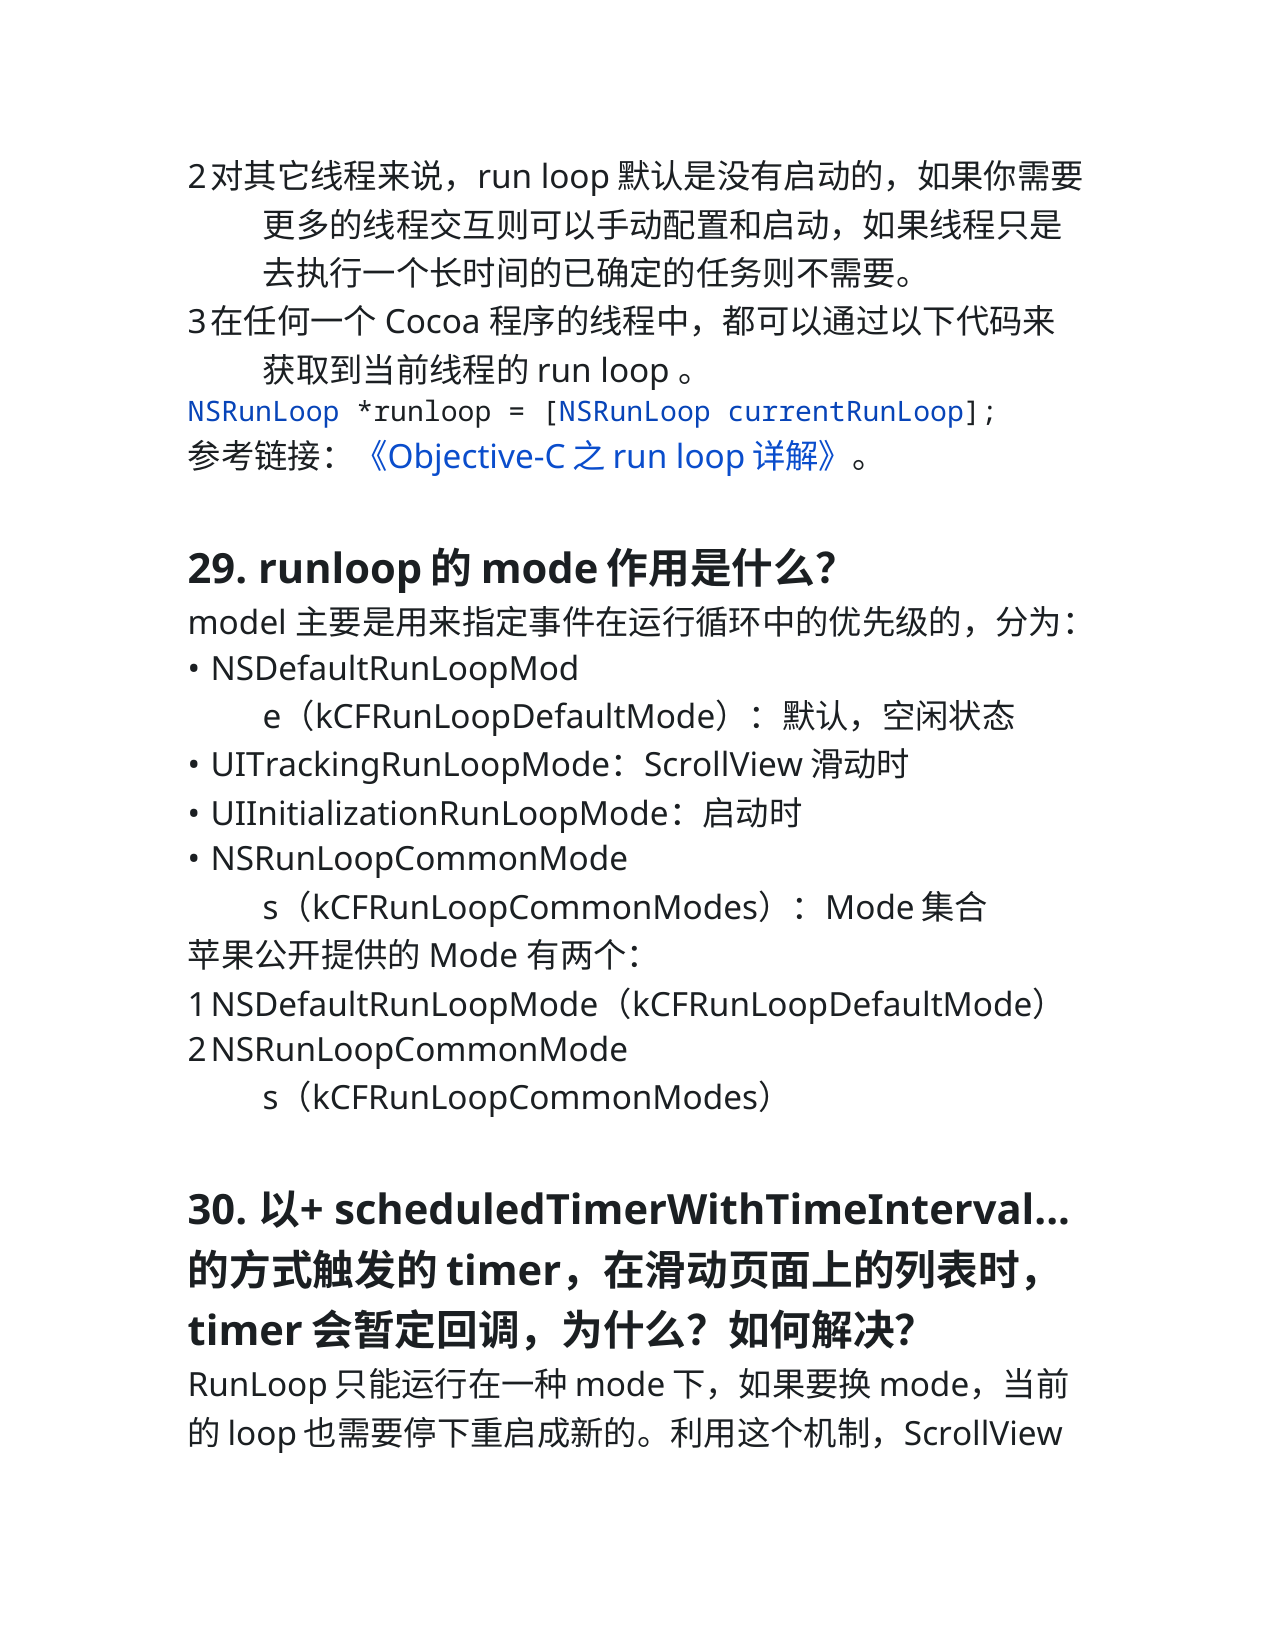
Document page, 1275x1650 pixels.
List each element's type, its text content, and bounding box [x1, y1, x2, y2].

text model 主要是用来指定事件在运行循环中的优先级的，分为： [187, 596, 1087, 644]
list 在任何一个 Cocoa 程序的线程中，都可以通过以下代码来获取到当前线程的 run loop 。 [187, 295, 1087, 392]
list UIInitializationRunLoopMode：启动时 [187, 787, 1087, 835]
text NSRunLoop *runloop = [NSRunLoop currentRunLoop]; [187, 392, 1087, 430]
list NSDefaultRunLoopMode（kCFRunLoopDefaultMode） [187, 977, 1087, 1026]
list NSRunLoopCommonModes（kCFRunLoopCommonModes） [187, 1026, 1087, 1119]
list 对其它线程来说，run loop默认是没有启动的，如果你需要更多的线程交互则可以手动配置和启动，如果线程只是去执行一个长时间的已确定的任务则不需要。 [187, 150, 1087, 295]
list UITrackingRunLoopMode：ScrollView滑动时 [187, 738, 1087, 787]
list NSDefaultRunLoopMode（kCFRunLoopDefaultMode）：默认，空闲状态 [187, 644, 1087, 738]
text 29. runloop的mode作用是什么？ [187, 535, 1087, 596]
text 苹果公开提供的 Mode 有两个： [187, 929, 1087, 977]
text 30. 以+ scheduledTimerWithTimeInterval...的方式触发的timer，在滑动页面上的列表时，timer会暂定回调，为什么？如何解决？ [187, 1176, 1087, 1358]
text 参考链接：《Objective-C之run loop详解》。 [187, 430, 1087, 478]
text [187, 1358, 1087, 1455]
list NSRunLoopCommonModes（kCFRunLoopCommonModes）：Mode集合 [187, 835, 1087, 929]
